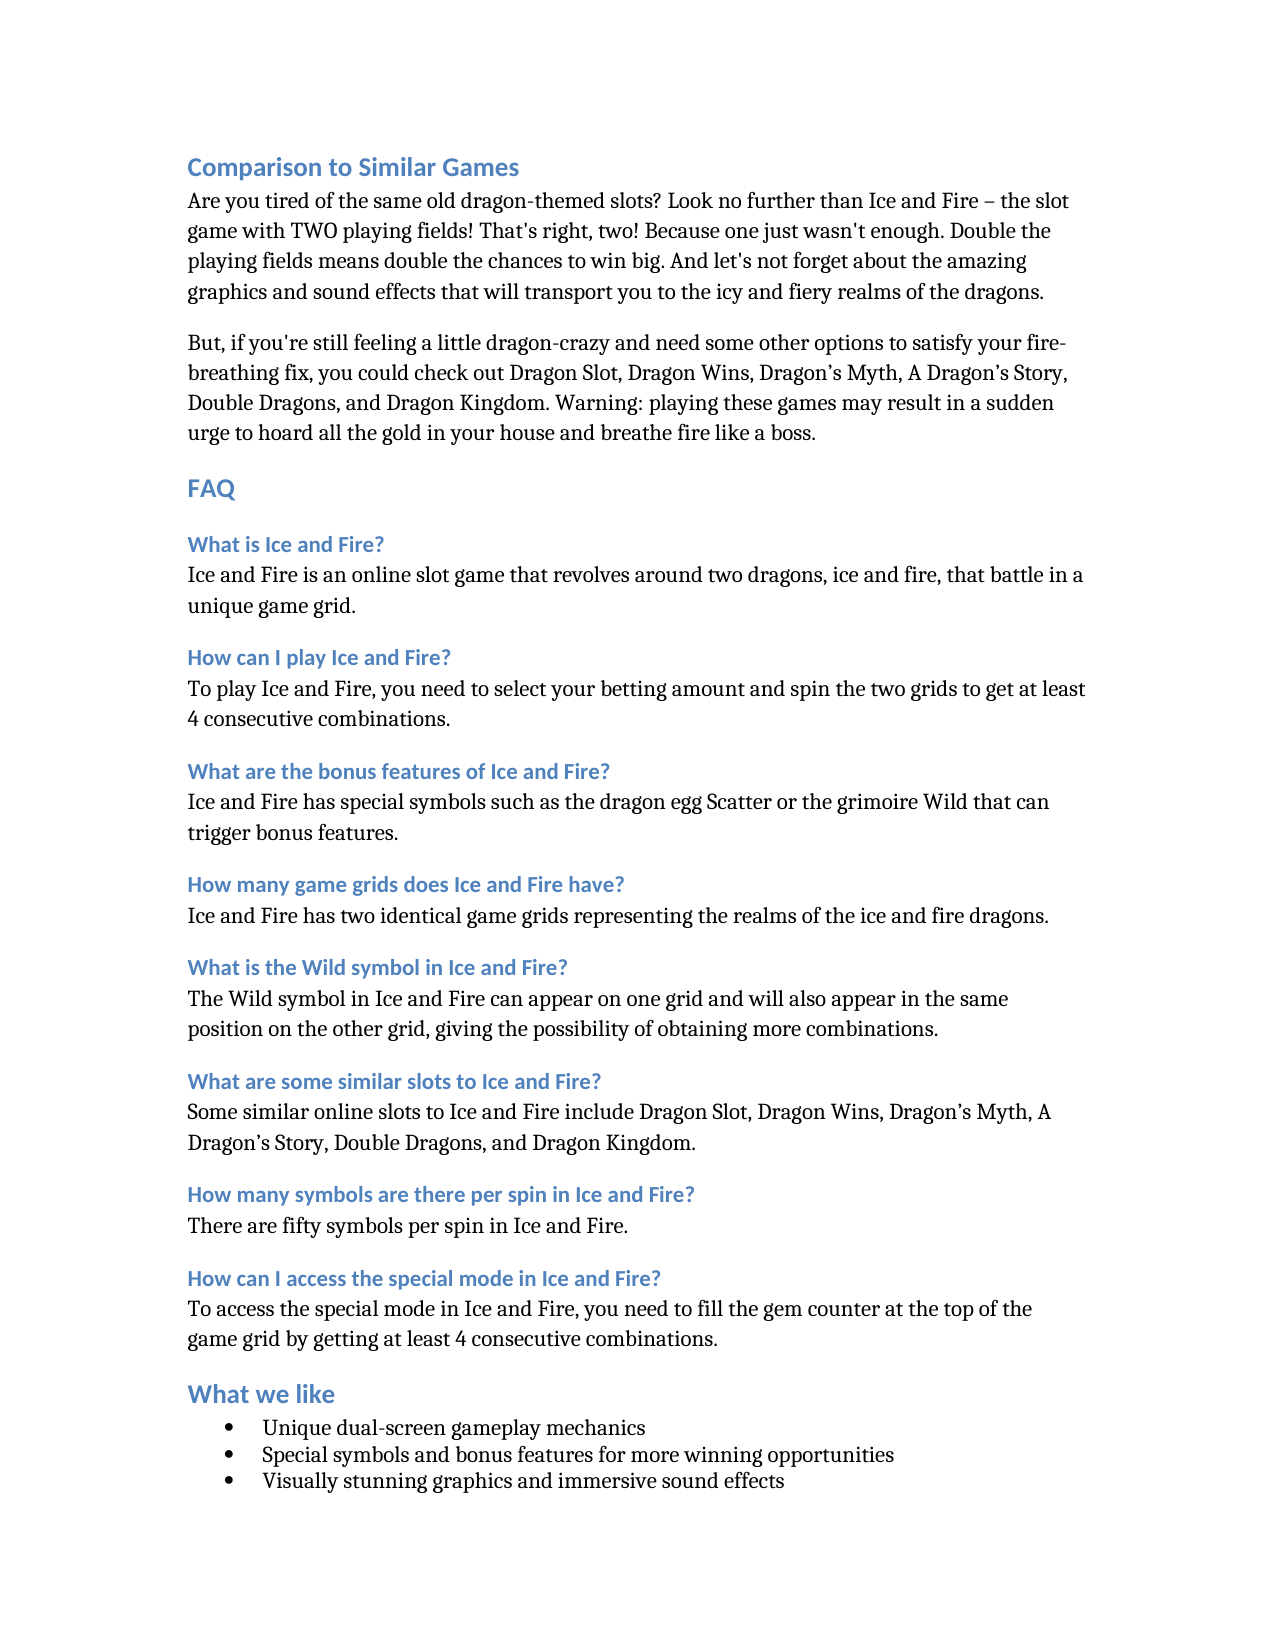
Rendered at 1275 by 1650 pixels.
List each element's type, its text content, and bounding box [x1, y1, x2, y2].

text Are you tired of the same old dragon-themed slots? Look no further than Ice and Fire – the slot game with TWO playing fields! That's right, two! Because one just wasn't enough. Double the playing fields means double the chances to win big. And let's not forget about the amazing graphics and sound effects that will transport you to the icy and fiery realms of the dragons. [187, 188, 1087, 305]
subtitle FAQ [187, 471, 1087, 504]
subtitle How many game grids does Ice and Fire have? [187, 870, 1087, 898]
text There are fifty symbols per spin in Ice and Fire. [187, 1213, 1087, 1239]
text But, if you're still feeling a little dragon-crazy and need some other options to satisfy your fire-breathing fix, you could check out Dragon Slot, Dragon Wins, Dragon’s Myth, A Dragon’s Story, Double Dragons, and Dragon Kingdom. Warning: playing these games may result in a sudden urge to hoard all the gold in your house and breathe fire like a boss. [187, 329, 1087, 447]
subtitle What are some similar slots to Ice and Fire? [187, 1067, 1087, 1095]
subtitle How many symbols are there per spin in Ice and Fire? [187, 1180, 1087, 1208]
text To access the special mode in Ice and Fire, you need to fill the gem counter at the top of the game grid by getting at least 4 consecutive combinations. [187, 1296, 1087, 1352]
subtitle What we like [187, 1377, 1087, 1410]
list Unique dual-screen gameplay mechanics [225, 1415, 1087, 1441]
text Some similar online slots to Ice and Fire include Dragon Slot, Dragon Wins, Dragon’s Myth, A Dragon’s Story, Double Dragons, and Dragon Kingdom. [187, 1099, 1087, 1156]
subtitle What is Ice and Fire? [187, 530, 1087, 558]
text To play Ice and Fire, you need to select your betting amount and spin the two grids to get at least 4 consecutive combinations. [187, 676, 1087, 732]
subtitle What are the bonus features of Ice and Fire? [187, 757, 1087, 785]
text The Wild symbol in Ice and Fire can appear on one grid and will also appear in the same position on the other grid, giving the possibility of obtaining more combinations. [187, 986, 1087, 1042]
text Ice and Fire has special symbols such as the dragon egg Scatter or the grimoire Wild that can trigger bonus features. [187, 789, 1087, 846]
subtitle How can I play Ice and Fire? [187, 643, 1087, 671]
subtitle What is the Wild symbol in Ice and Fire? [187, 953, 1087, 982]
list Special symbols and bonus features for more winning opportunities [225, 1441, 1087, 1468]
text Ice and Fire has two identical game grids representing the realms of the ice and fire dragons. [187, 902, 1087, 929]
subtitle How can I access the special mode in Ice and Fire? [187, 1264, 1087, 1292]
text Ice and Fire is an online slot game that revolves around two dragons, ice and fire, that battle in a unique game grid. [187, 562, 1087, 619]
list Visually stunning graphics and immersive sound effects [225, 1468, 1087, 1494]
subtitle Comparison to Similar Games [187, 150, 1087, 183]
